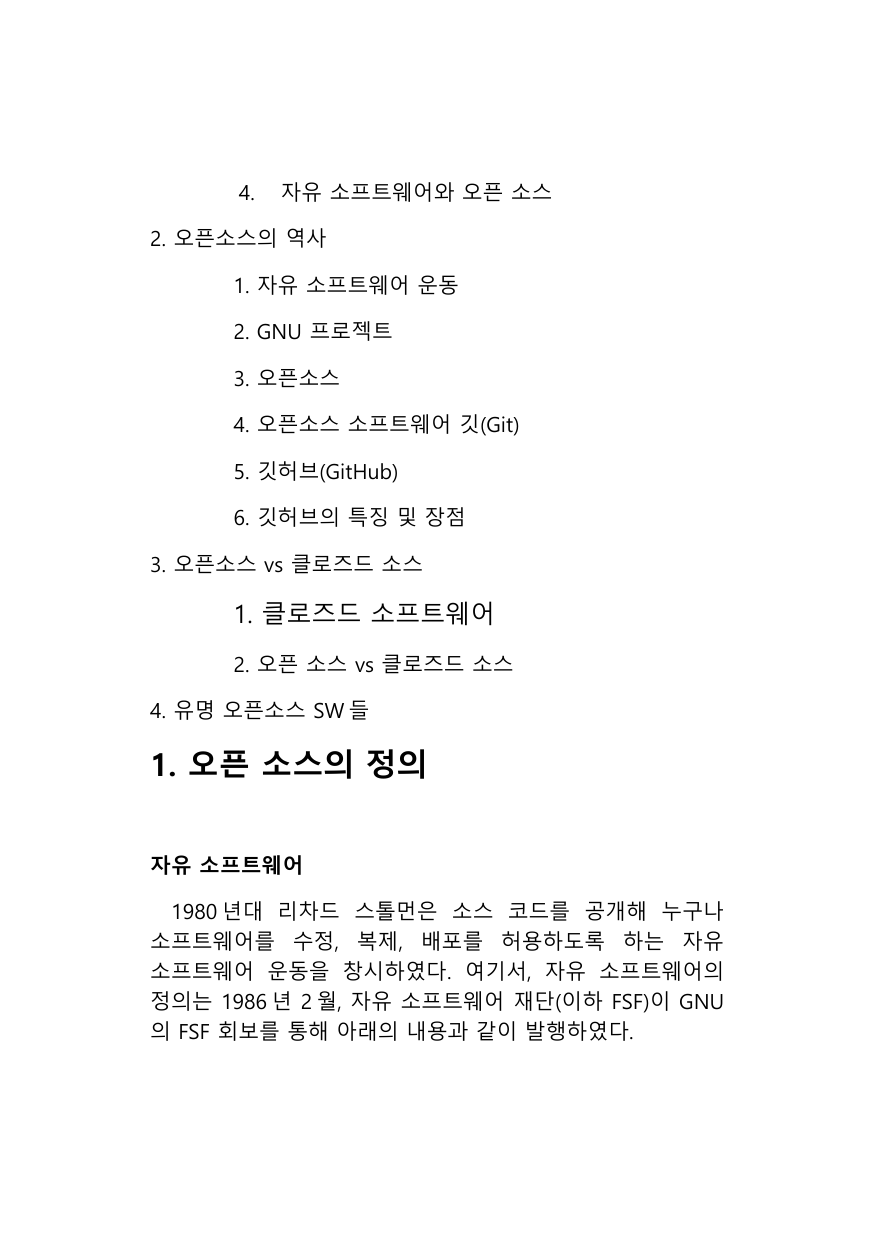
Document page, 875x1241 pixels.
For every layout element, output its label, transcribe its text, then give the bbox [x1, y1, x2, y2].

text 5. 깃허브(GitHub) [150, 457, 724, 484]
text 1. 오픈 소스의 정의 [150, 742, 724, 784]
text 1980년대 리차드 스톨먼은 소스 코드를 공개해 누구나 소프트웨어를 수정, 복제, 배포를 허용하도록 하는 자유 소프트웨어 운동을 창시하였다. 여기서, 자유 소프트웨어의 정의는 1986년 2월, 자유 소프트웨어 재단(이하 FSF)이 GNU의 FSF 회보를 통해 아래의 내용과 같이 발행하였다. [150, 897, 724, 1044]
list 자유 소프트웨어와 오픈 소스 [239, 177, 724, 205]
text 3. 오픈소스 vs 클로즈드 소스 [150, 550, 724, 577]
text 1. 자유 소프트웨어 운동 [150, 270, 724, 298]
text 6. 깃허브의 특징 및 장점 [150, 503, 724, 531]
text 자유 소프트웨어 [150, 851, 724, 878]
text 3. 오픈소스 [150, 363, 724, 391]
text 2. 오픈 소스 vs 클로즈드 소스 [150, 649, 724, 677]
text 4. 오픈소스 소프트웨어 깃(Git) [150, 410, 724, 438]
text 2. 오픈소스의 역사 [150, 224, 724, 251]
text 4. 유명 오픈소스 SW들 [150, 696, 724, 724]
text 2. GNU 프로젝트 [150, 317, 724, 344]
text 1. 클로즈드 소프트웨어 [150, 596, 724, 629]
